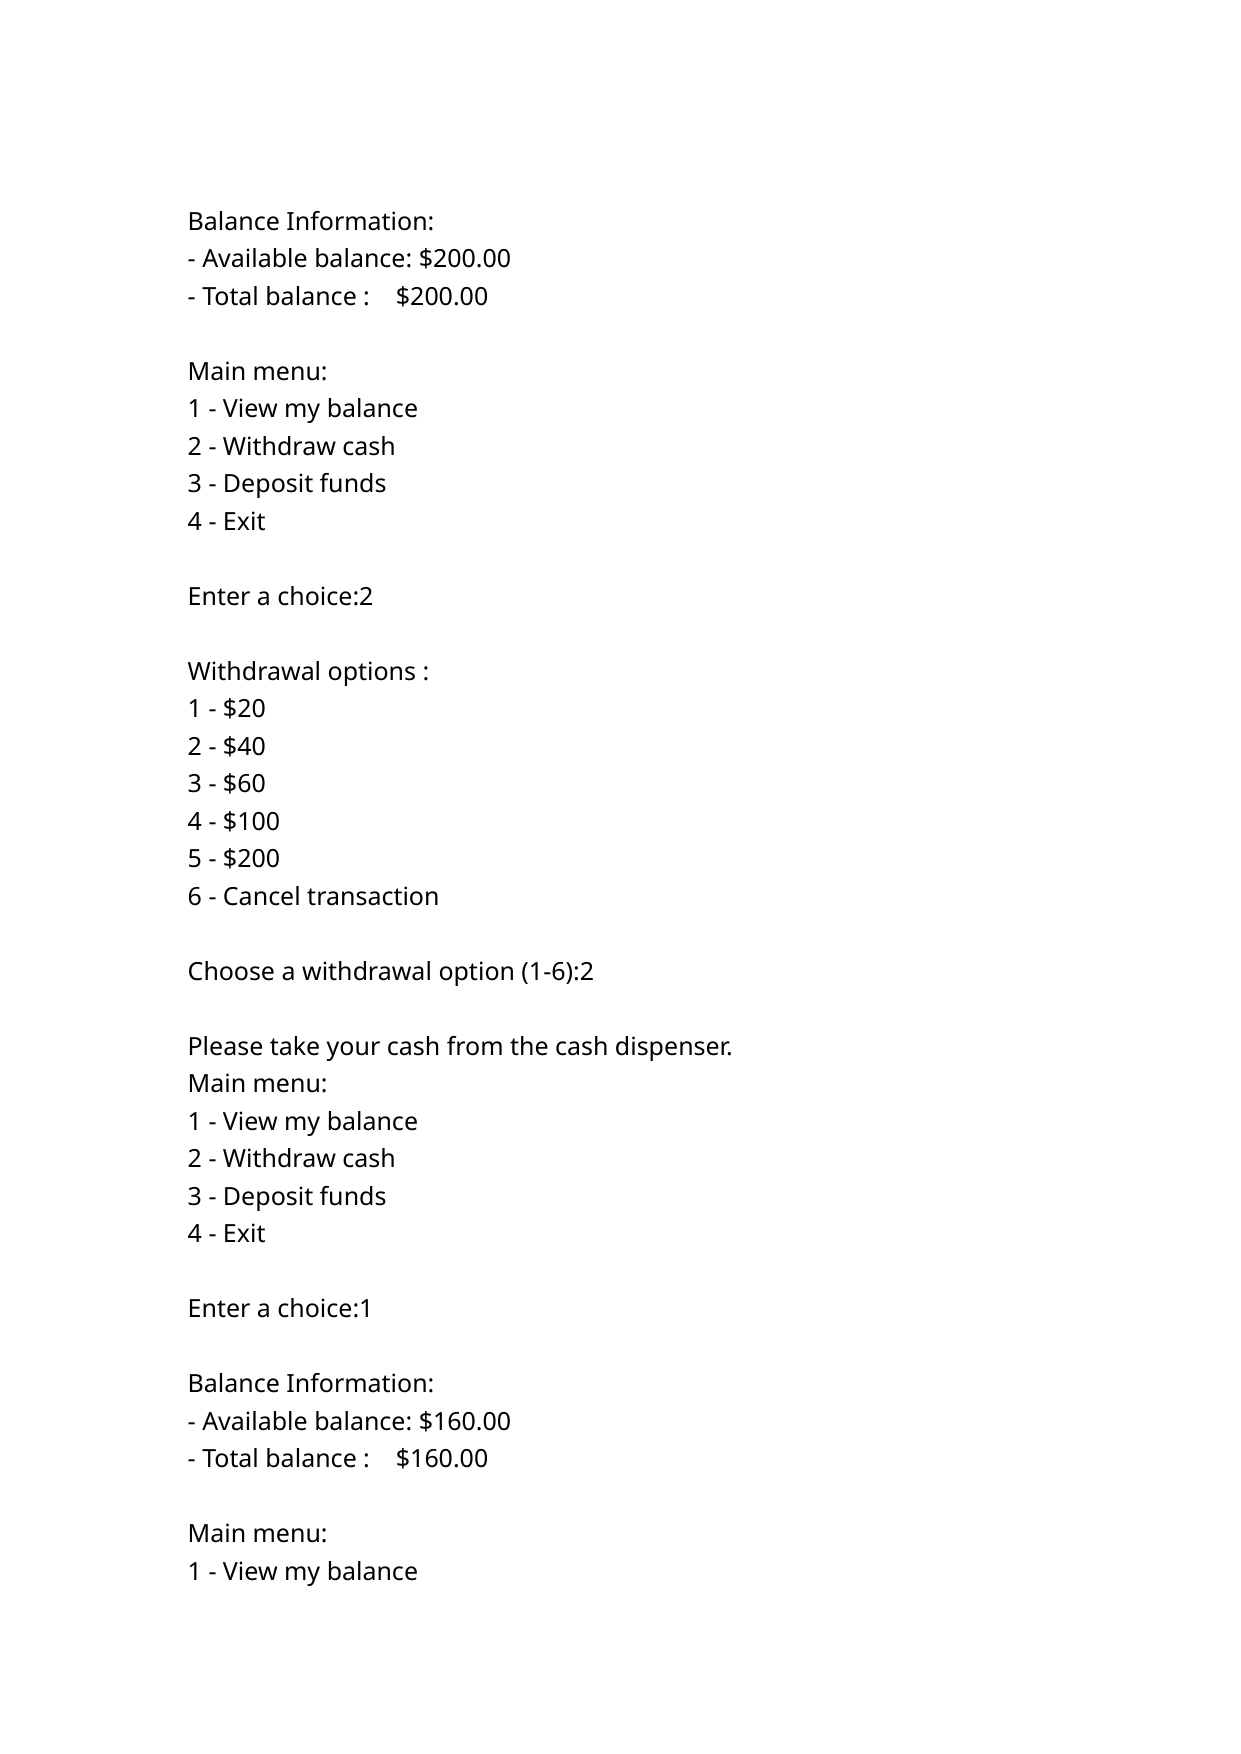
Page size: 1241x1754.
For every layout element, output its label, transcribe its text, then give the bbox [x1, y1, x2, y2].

text Balance Information: [187, 202, 1053, 239]
text - Total balance : $160.00 [187, 1439, 1053, 1477]
text Enter a choice:1 [187, 1289, 1053, 1327]
text 6 - Cancel transaction [187, 877, 1053, 914]
text 1 - View my balance [187, 1552, 1053, 1589]
text Choose a withdrawal option (1-6):2 [187, 952, 1053, 989]
text Please take your cash from the cash dispenser. [187, 1027, 1053, 1064]
text Main menu: [187, 352, 1053, 389]
text - Available balance: $160.00 [187, 1402, 1053, 1439]
text 2 - Withdraw cash [187, 1139, 1053, 1177]
text Main menu: [187, 1064, 1053, 1102]
text 4 - Exit [187, 1214, 1053, 1252]
text 3 - $60 [187, 764, 1053, 802]
text 4 - Exit [187, 502, 1053, 539]
text Enter a choice:2 [187, 577, 1053, 614]
text 2 - Withdraw cash [187, 427, 1053, 464]
text 4 - $100 [187, 802, 1053, 839]
text 1 - $20 [187, 689, 1053, 727]
text 5 - $200 [187, 839, 1053, 877]
text - Total balance : $200.00 [187, 277, 1053, 314]
text Balance Information: [187, 1364, 1053, 1402]
text 1 - View my balance [187, 1102, 1053, 1139]
text 1 - View my balance [187, 389, 1053, 427]
text 3 - Deposit funds [187, 464, 1053, 502]
text Withdrawal options : [187, 652, 1053, 689]
text - Available balance: $200.00 [187, 239, 1053, 277]
text 3 - Deposit funds [187, 1177, 1053, 1214]
text 2 - $40 [187, 727, 1053, 764]
text Main menu: [187, 1514, 1053, 1552]
